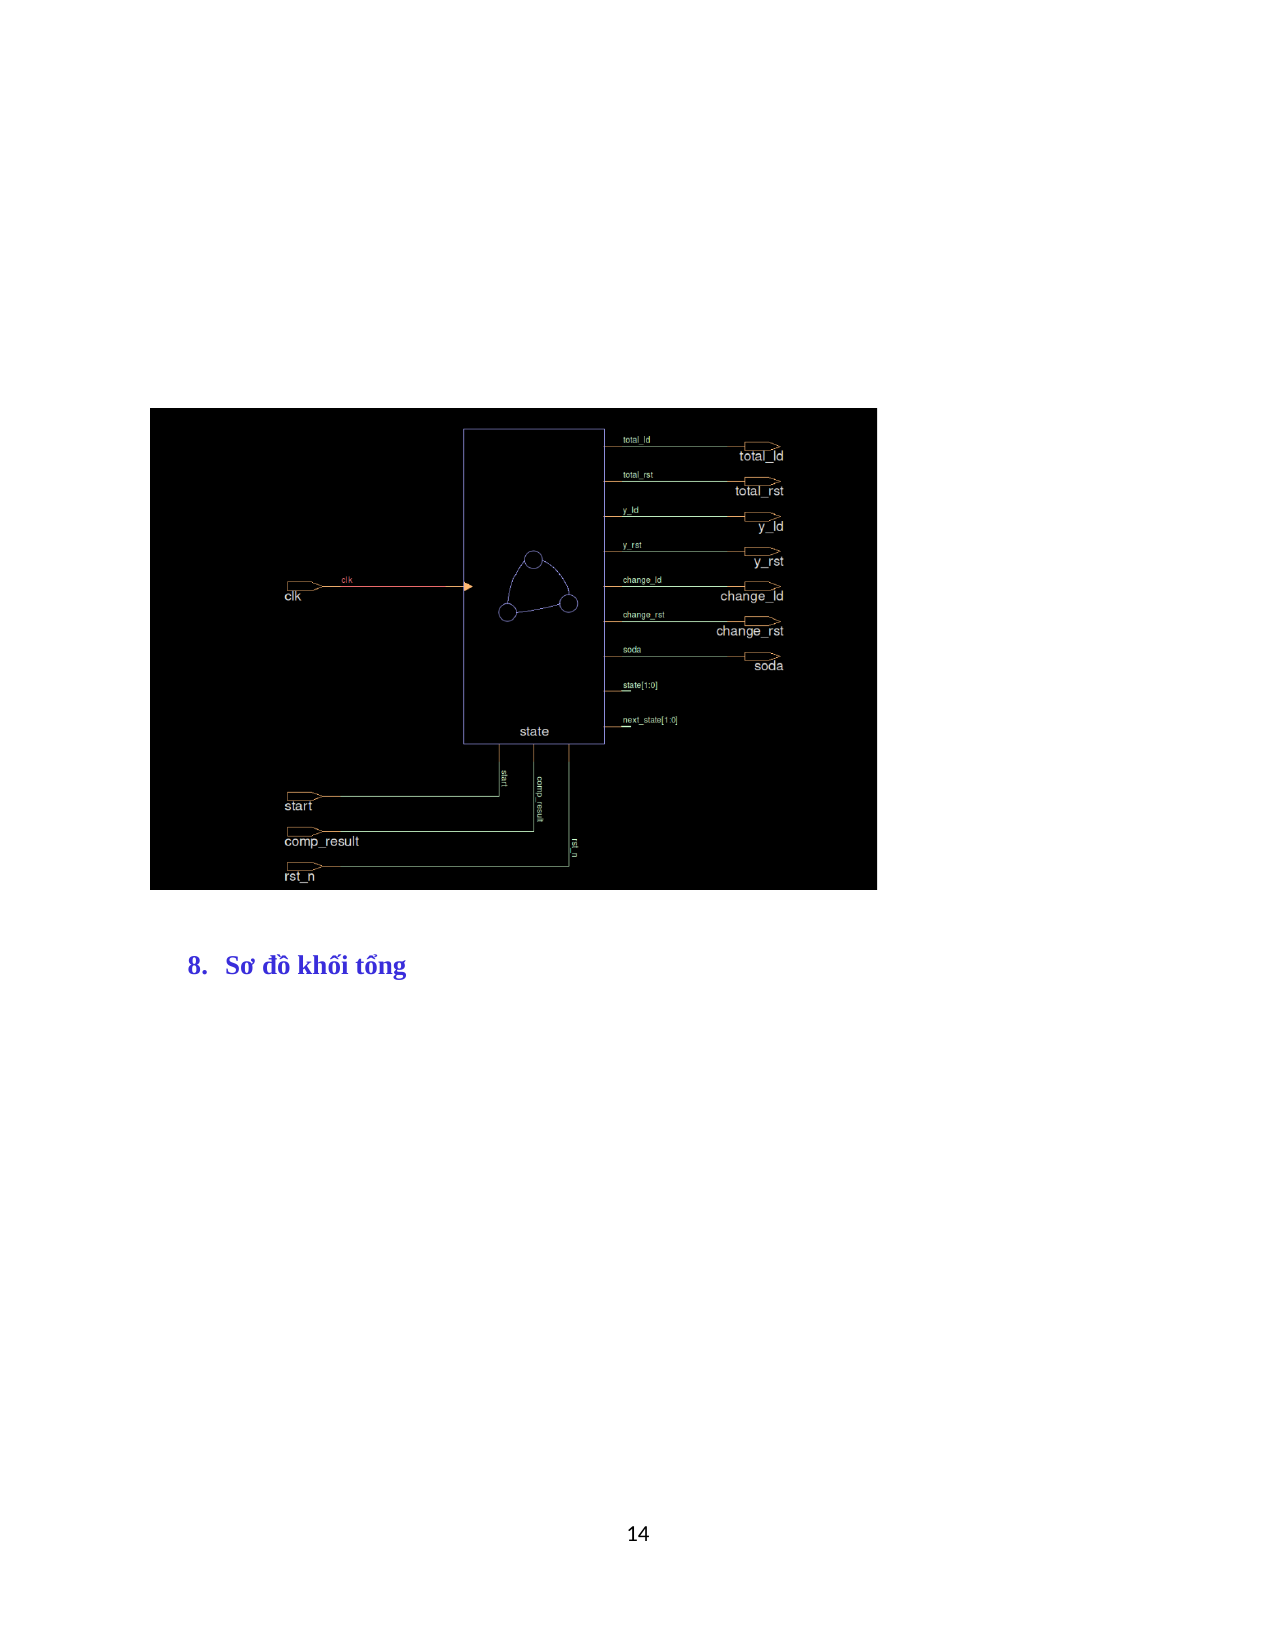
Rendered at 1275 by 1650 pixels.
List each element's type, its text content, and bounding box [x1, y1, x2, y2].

picture [150, 408, 878, 890]
subtitle Sơ đồ khối tổng [187, 949, 1125, 980]
